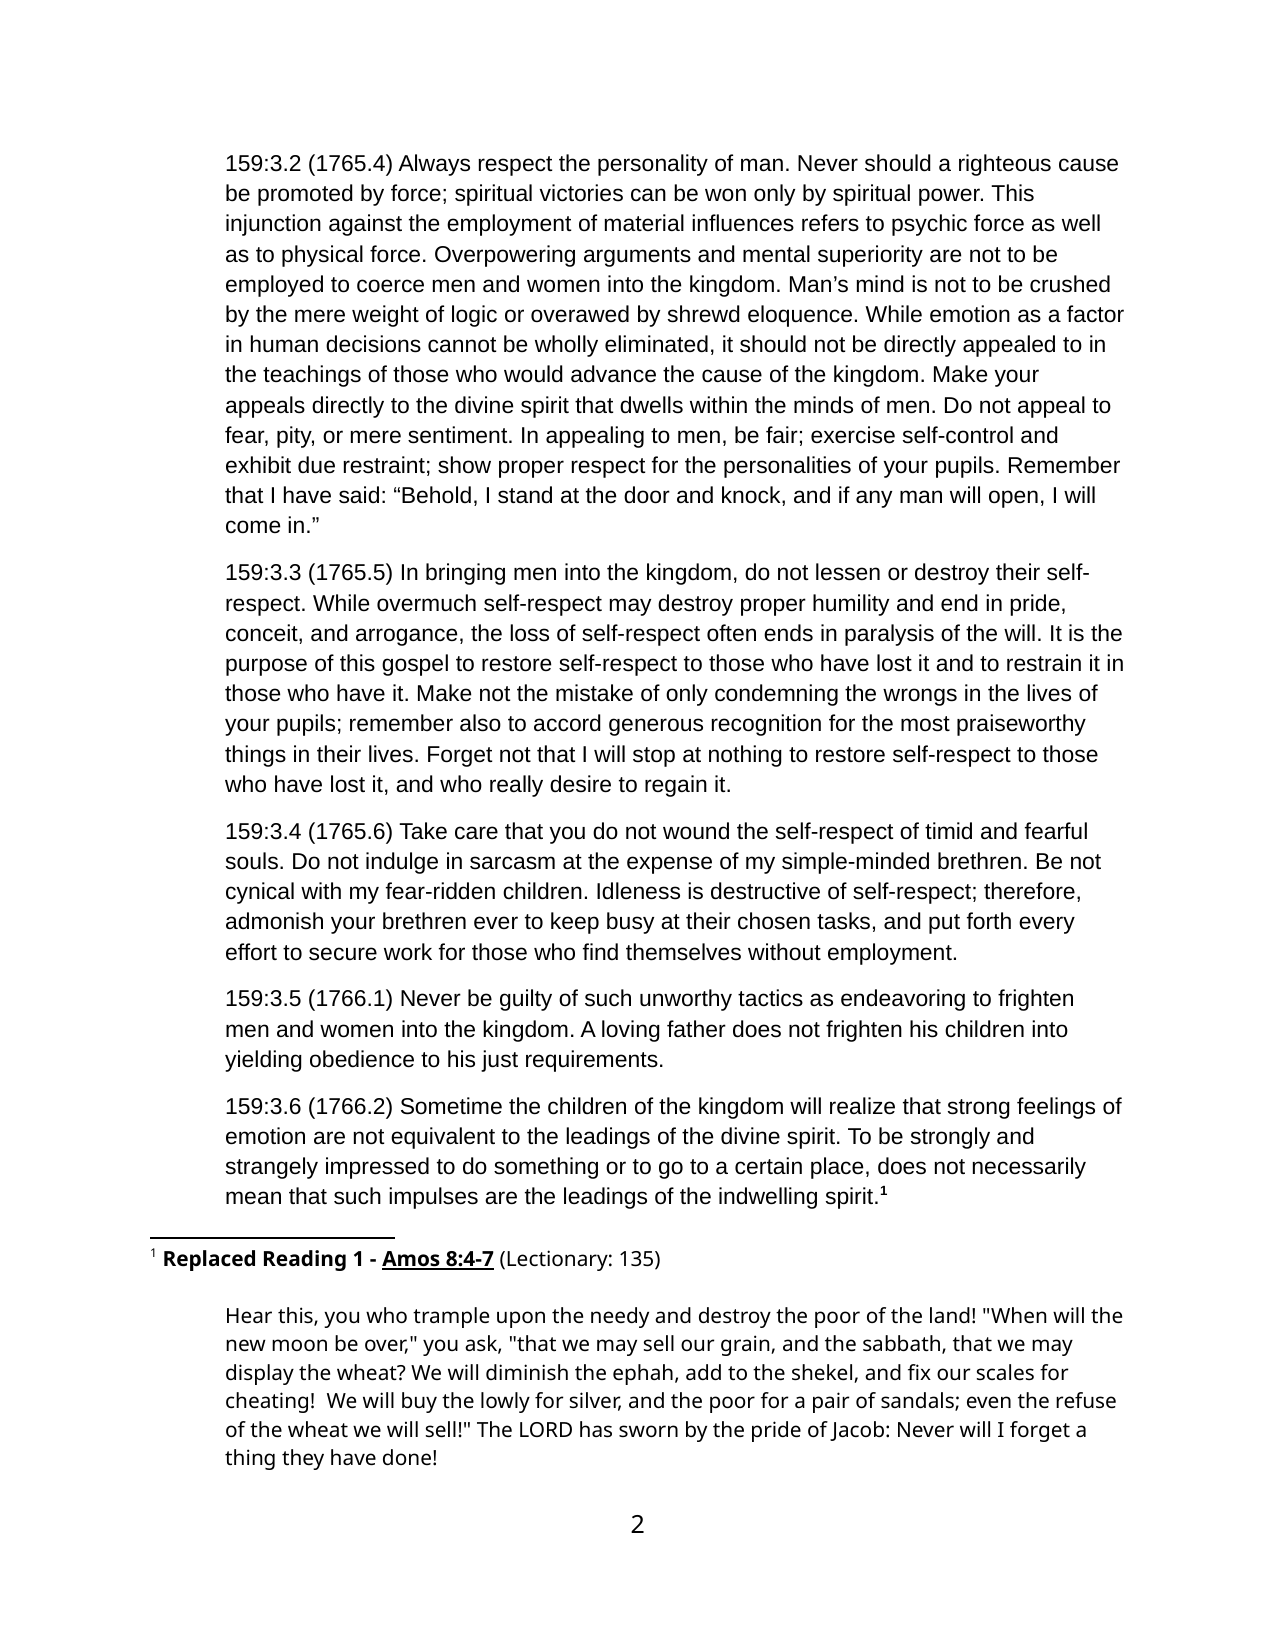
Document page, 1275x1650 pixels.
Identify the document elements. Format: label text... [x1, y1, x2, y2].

text 159:3.5 (1766.1) Never be guilty of such unworthy tactics as endeavoring to frighten men and women into the kingdom. A loving father does not frighten his children into yielding obedience to his just requirements. [225, 985, 1125, 1072]
text 159:3.3 (1765.5) In bringing men into the kingdom, do not lessen or destroy their self-respect. While overmuch self-respect may destroy proper humility and end in pride, conceit, and arrogance, the loss of self-respect often ends in paralysis of the will. It is the purpose of this gospel to restore self-respect to those who have lost it and to restrain it in those who have it. Make not the mistake of only condemning the wrongs in the lives of your pupils; remember also to accord generous recognition for the most praiseworthy things in their lives. Forget not that I will stop at nothing to restore self-respect to those who have lost it, and who really desire to regain it. [225, 559, 1125, 797]
text 159:3.4 (1765.6) Take care that you do not wound the self-respect of timid and fearful souls. Do not indulge in sarcasm at the expense of my simple-minded brethren. Be not cynical with my fear-ridden children. Idleness is destructive of self-respect; therefore, admonish your brethren ever to keep busy at their chosen tasks, and put forth every effort to secure work for those who find themselves without employment. [225, 818, 1125, 965]
text 159:3.6 (1766.2) Sometime the children of the kingdom will realize that strong feelings of emotion are not equivalent to the leadings of the divine spirit. To be strongly and strangely impressed to do something or to go to a certain place, does not necessarily mean that such impulses are the leadings of the indwelling spirit. [225, 1093, 1125, 1210]
text 159:3.2 (1765.4) Always respect the personality of man. Never should a righteous cause be promoted by force; spiritual victories can be won only by spiritual power. This injunction against the employment of material influences refers to psychic force as well as to physical force. Overpowering arguments and mental superiority are not to be employed to coerce men and women into the kingdom. Man’s mind is not to be crushed by the mere weight of logic or overawed by shrewd eloquence. While emotion as a factor in human decisions cannot be wholly eliminated, it should not be directly appealed to in the teachings of those who would advance the cause of the kingdom. Make your appeals directly to the divine spirit that dwells within the minds of men. Do not appeal to fear, pity, or mere sentiment. In appealing to men, be fair; exercise self-control and exhibit due restraint; show proper respect for the personalities of your pupils. Remember that I have said: “Behold, I stand at the door and knock, and if any man will open, I will come in.” [225, 150, 1125, 539]
